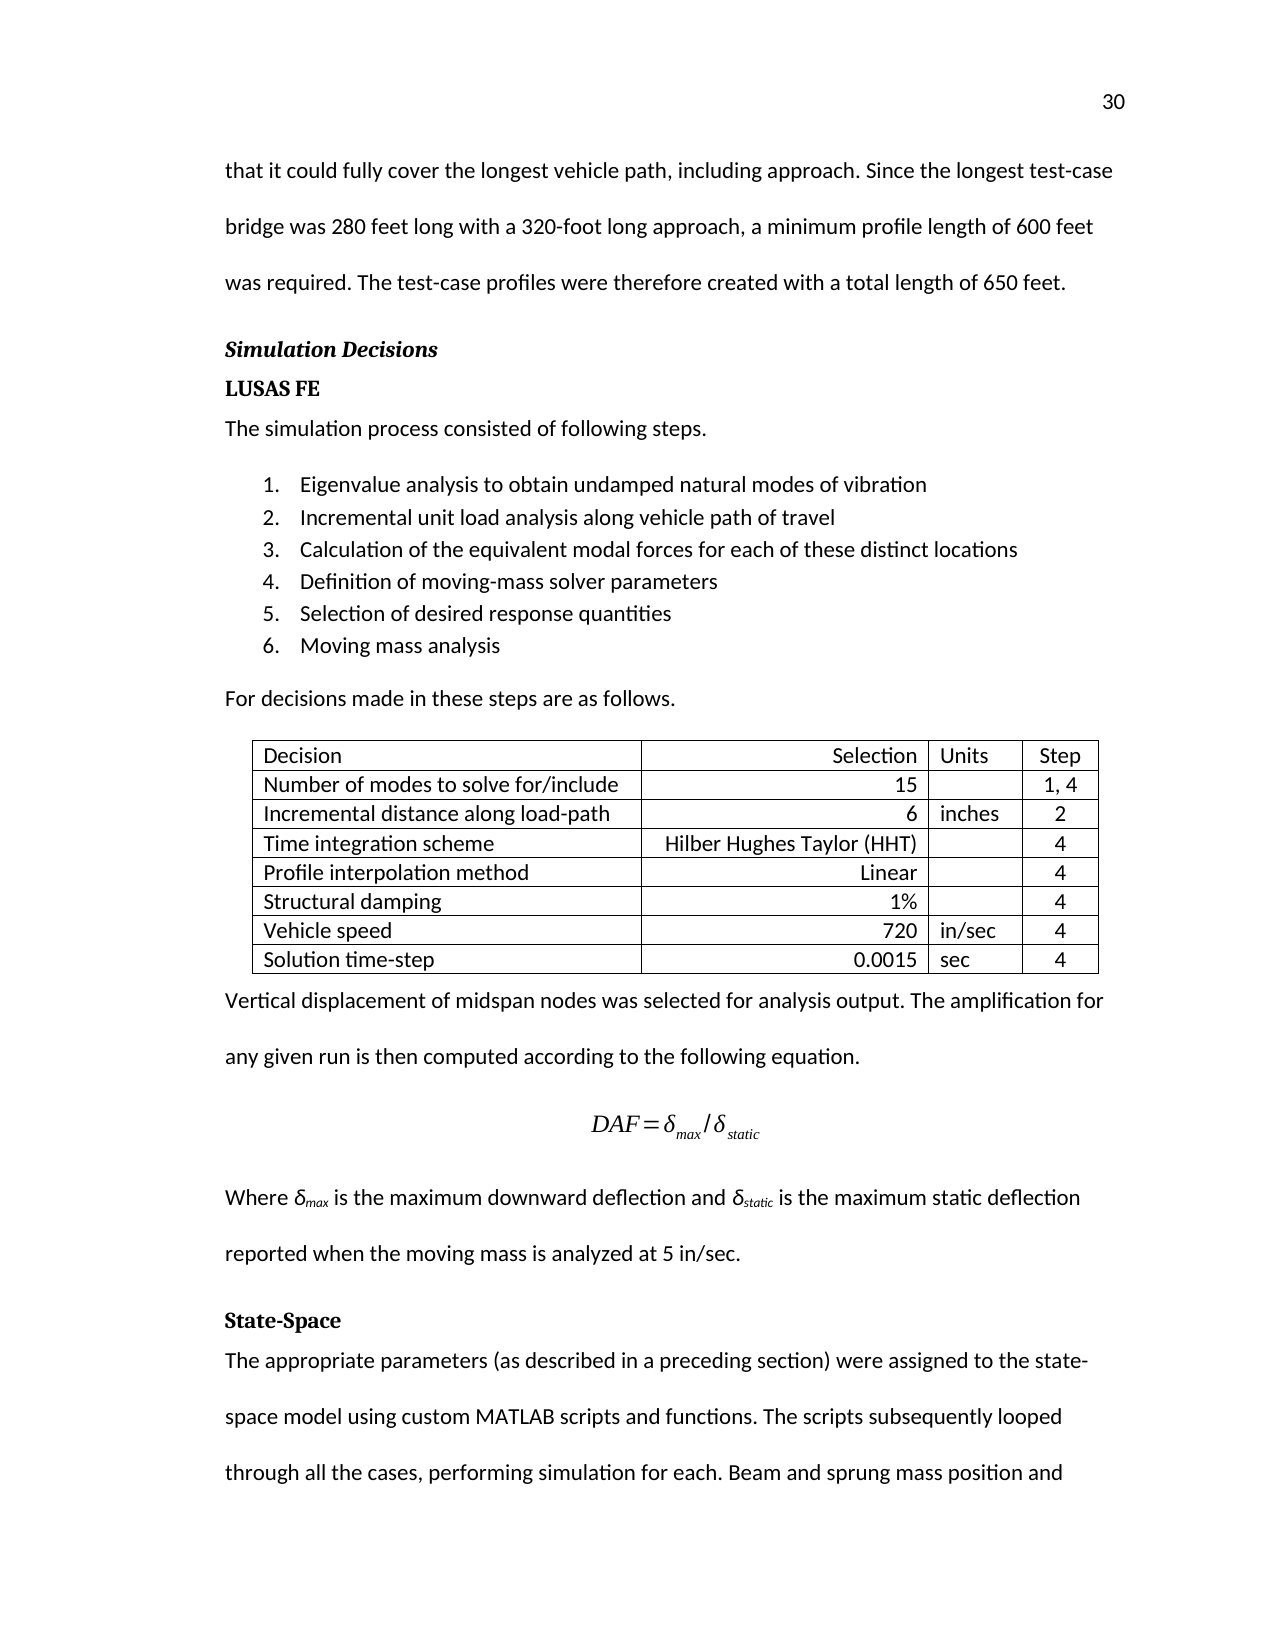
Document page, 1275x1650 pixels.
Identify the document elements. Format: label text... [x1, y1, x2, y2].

list Eigenvalue analysis to obtain undamped natural modes of vibration [262, 470, 1125, 498]
list Incremental unit load analysis along vehicle path of travel [262, 503, 1125, 531]
list Selection of desired response quantities [262, 599, 1125, 627]
table_cell inches [929, 800, 1022, 828]
table_cell 4 [1023, 858, 1098, 886]
subtitle State-Space [225, 1307, 1125, 1334]
table_cell [929, 858, 1022, 886]
table_cell 2 [1023, 800, 1098, 828]
table_cell 0.0015 [642, 945, 928, 973]
text Vertical displacement of midspan nodes was selected for analysis output. The amplification for any given run is then computed according to the following equation. [225, 986, 1125, 1071]
table_cell 4 [1023, 829, 1098, 857]
text The simulation process consisted of following steps. [225, 414, 1125, 442]
table_header Step [1023, 741, 1098, 769]
table_cell sec [929, 945, 1022, 973]
subtitle LUSAS FE [225, 376, 1125, 402]
table_cell Vehicle speed [253, 916, 641, 944]
table_cell 1% [642, 887, 928, 915]
table_cell Hilber Hughes Taylor (HHT) [642, 829, 928, 857]
list Moving mass analysis [262, 631, 1125, 659]
text Where δmax is the maximum downward deflection and δstatic is the maximum static deflection reported when the moving mass is analyzed at 5 in/sec. [225, 1183, 1125, 1267]
table_cell Number of modes to solve for/include [253, 771, 641, 798]
list Definition of moving-mass solver parameters [262, 567, 1125, 595]
table_cell [929, 829, 1022, 857]
table_cell 1, 4 [1023, 771, 1098, 798]
table_cell Time integration scheme [253, 829, 641, 857]
table_cell Solution time-step [253, 945, 641, 973]
table_cell [929, 887, 1022, 915]
table_cell 4 [1023, 945, 1098, 973]
table_cell Structural damping [253, 887, 641, 915]
table_cell Linear [642, 858, 928, 886]
text For decisions made in these steps are as follows. [225, 684, 1125, 712]
table_cell Profile interpolation method [253, 858, 641, 886]
subtitle Simulation Decisions [225, 337, 1125, 363]
table_header Decision [253, 741, 641, 769]
list Calculation of the equivalent modal forces for each of these distinct locations [262, 535, 1125, 563]
table_cell in/sec [929, 916, 1022, 944]
table_header Units [929, 741, 1022, 769]
table_cell 6 [642, 800, 928, 828]
table_cell [929, 771, 1022, 798]
table_cell 4 [1023, 916, 1098, 944]
table_cell 720 [642, 916, 928, 944]
table_header Selection [642, 741, 928, 769]
table_cell 15 [642, 771, 928, 798]
table_cell Incremental distance along load-path [253, 800, 641, 828]
table_cell 4 [1023, 887, 1098, 915]
